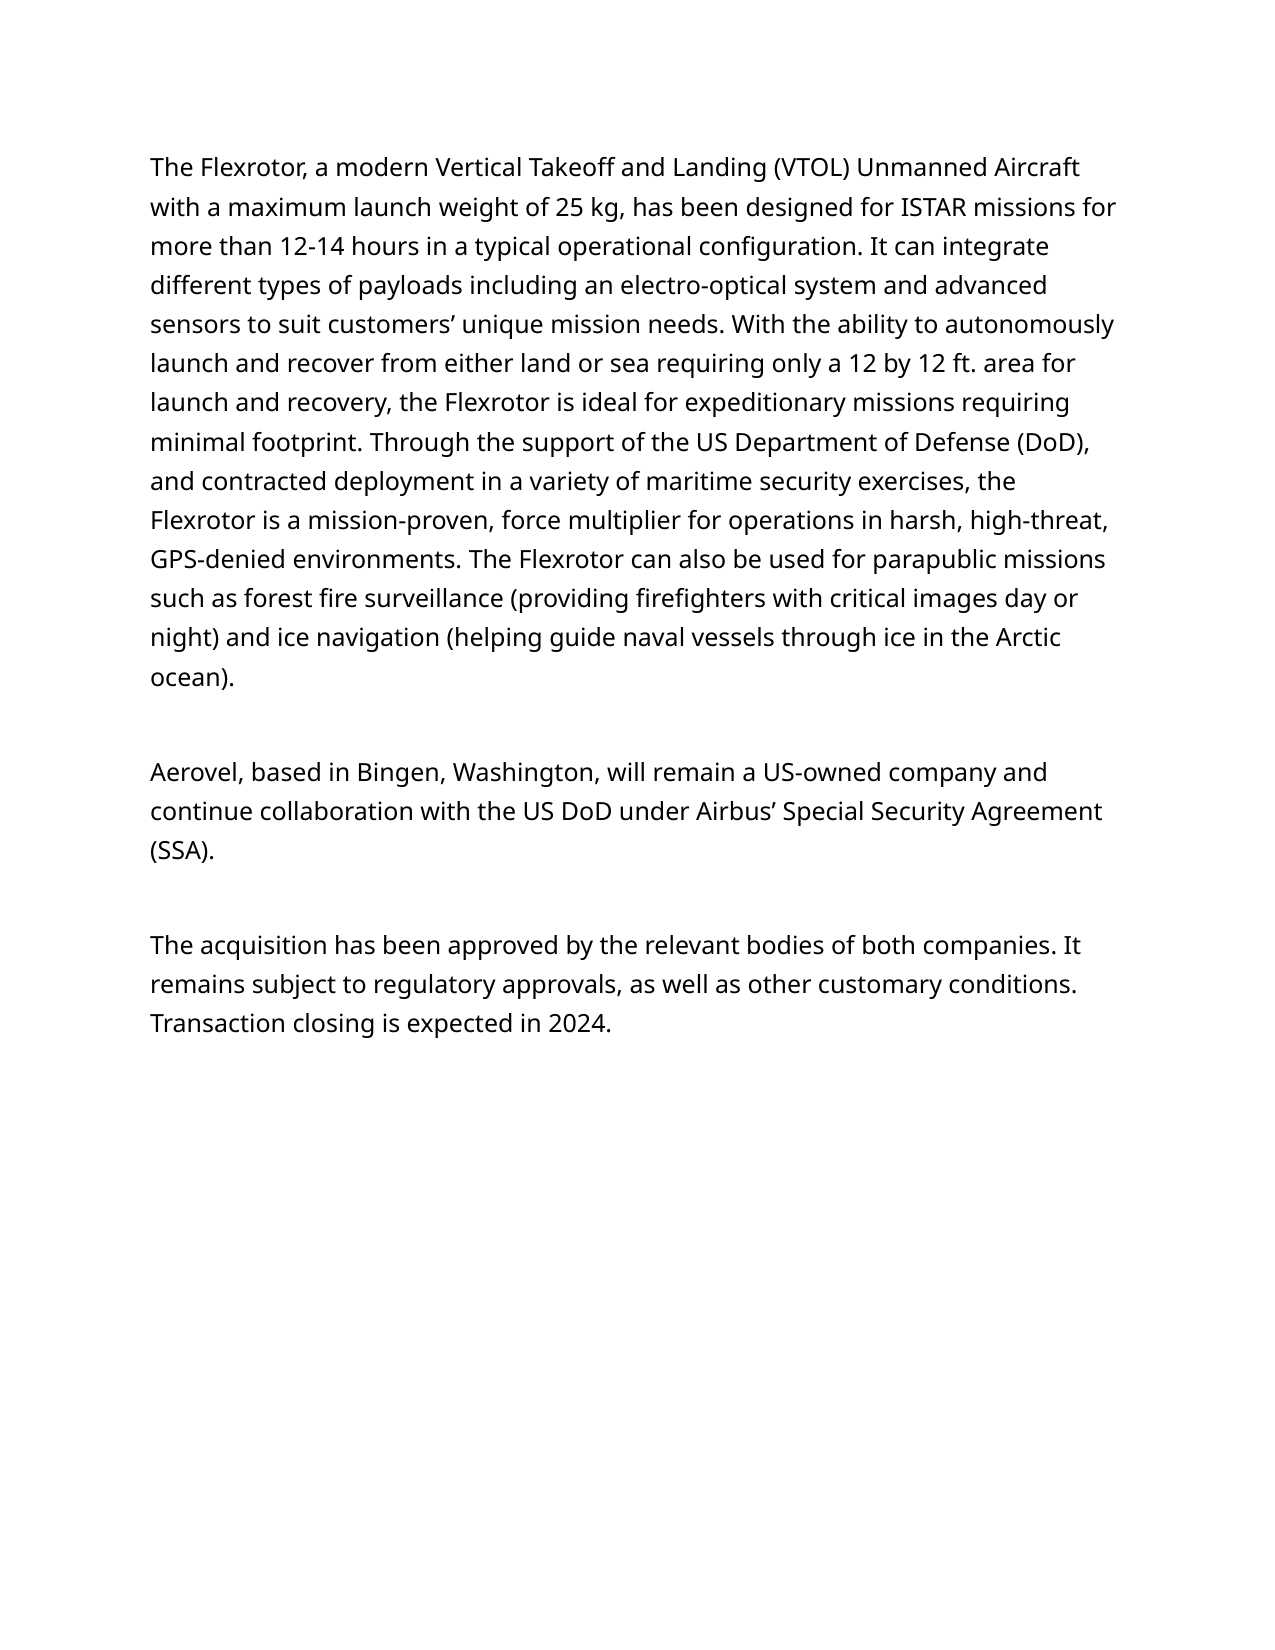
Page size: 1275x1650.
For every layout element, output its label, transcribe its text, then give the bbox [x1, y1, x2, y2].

text The acquisition has been approved by the relevant bodies of both companies. It remains subject to regulatory approvals, as well as other customary conditions. Transaction closing is expected in 2024. [150, 927, 1125, 1079]
text The Flexrotor, a modern Vertical Takeoff and Landing (VTOL) Unmanned Aircraft with a maximum launch weight of 25 kg, has been designed for ISTAR missions for more than 12-14 hours in a typical operational configuration. It can integrate different types of payloads including an electro-optical system and advanced sensors to suit customers’ unique mission needs. With the ability to autonomously launch and recover from either land or sea requiring only a 12 by 12 ft. area for launch and recovery, the Flexrotor is ideal for expeditionary missions requiring minimal footprint. Through the support of the US Department of Defense (DoD), and contracted deployment in a variety of maritime security exercises, the Flexrotor is a mission-proven, force multiplier for operations in harsh, high-threat, GPS-denied environments. The Flexrotor can also be used for parapublic missions such as forest fire surveillance (providing firefighters with critical images day or night) and ice navigation (helping guide naval vessels through ice in the Arctic ocean). [150, 150, 1125, 732]
text Aerovel, based in Bingen, Washington, will remain a US-owned company and continue collaboration with the US DoD under Airbus’ Special Security Agreement (SSA). [150, 754, 1125, 906]
